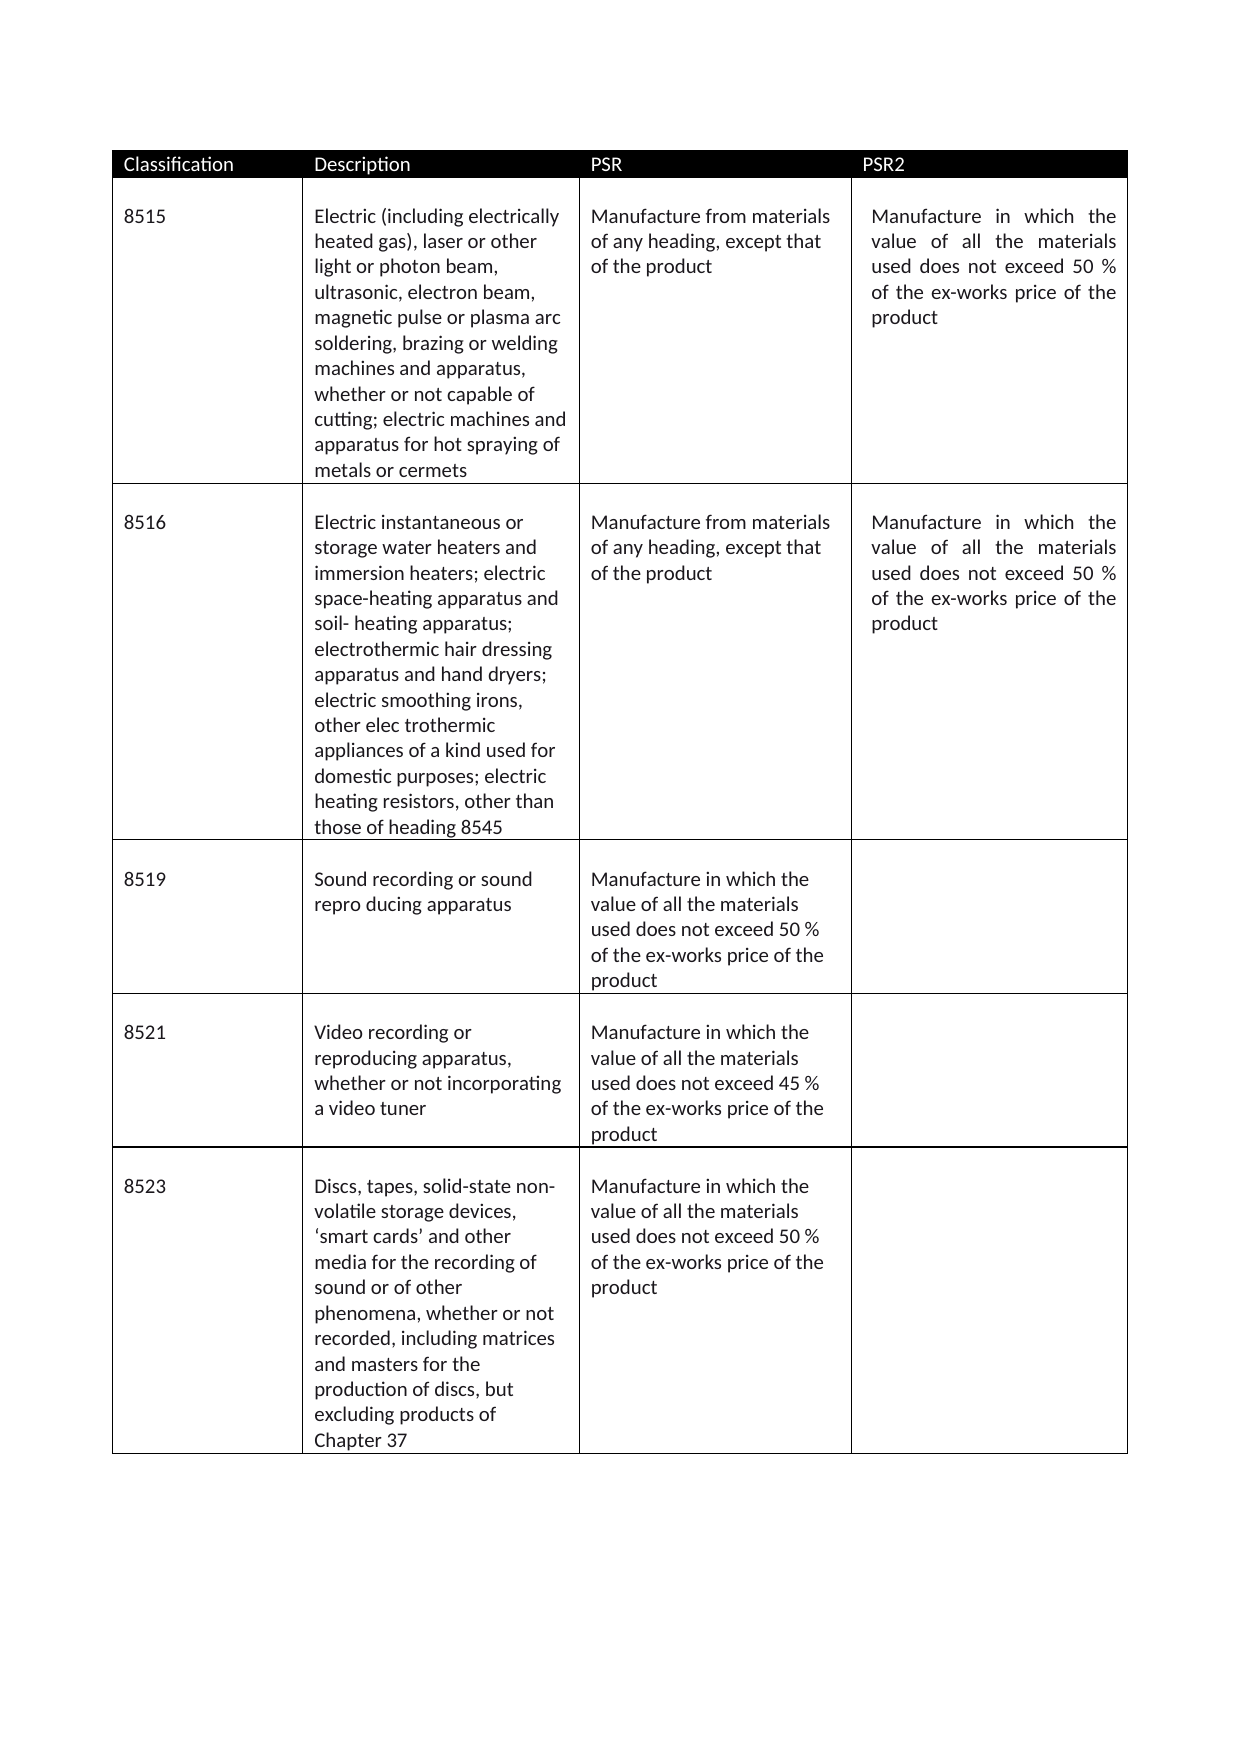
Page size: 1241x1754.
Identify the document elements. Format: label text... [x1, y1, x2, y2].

table_header PSR [580, 151, 851, 176]
table_cell Manufacture in which the value of all the materials used does not exceed 45 % of the ex-works price of the product [580, 994, 851, 1146]
table_cell Manufacture in which the value of all the materials used does not exceed 50 % of the ex-works price of the product [852, 484, 1127, 839]
table_cell Discs, tapes, solid-state non-volatile storage devices, ‘smart cards’ and other media for the recording of sound or of other phenomena, whether or not recorded, including matrices and masters for the production of discs, but excluding products of Chapter 37 [303, 1148, 579, 1452]
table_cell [580, 178, 851, 482]
table_cell 8516 [113, 484, 302, 839]
table_cell Manufacture in which the value of all the materials used does not exceed 50 % of the ex-works price of the product [580, 840, 851, 993]
table_cell [852, 840, 1127, 993]
table_cell Manufacture from materials of any heading, except that of the product [580, 484, 851, 839]
table_cell [852, 994, 1127, 1146]
table_cell 8523 [113, 1148, 302, 1452]
table_cell Electric (including electrically heated gas), laser or other light or photon beam, ultrasonic, electron beam, magnetic pulse or plasma arc soldering, brazing or welding machines and apparatus, whether or not capable of cutting; electric machines and apparatus for hot spraying of metals or cermets [303, 178, 579, 482]
table_header Classification [113, 151, 302, 176]
table_cell Sound recording or sound repro ducing apparatus [303, 840, 579, 993]
table_cell Electric instantaneous or storage water heaters and immersion heaters; electric space-heating apparatus and soil- heating apparatus; electrothermic hair dressing apparatus and hand dryers; electric smoothing irons, other elec trothermic appliances of a kind used for domestic purposes; electric heating resistors, other than those of heading 8545 [303, 484, 579, 839]
table_header Description [303, 151, 579, 176]
table_cell Video recording or reproducing apparatus, whether or not incorporating a video tuner [303, 994, 579, 1146]
table_cell 8519 [113, 840, 302, 993]
table_cell 8521 [113, 994, 302, 1146]
table_cell [852, 1148, 1127, 1452]
table_header PSR2 [852, 151, 1127, 176]
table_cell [580, 1148, 851, 1452]
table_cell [852, 178, 1127, 482]
table_cell 8515 [113, 178, 302, 482]
